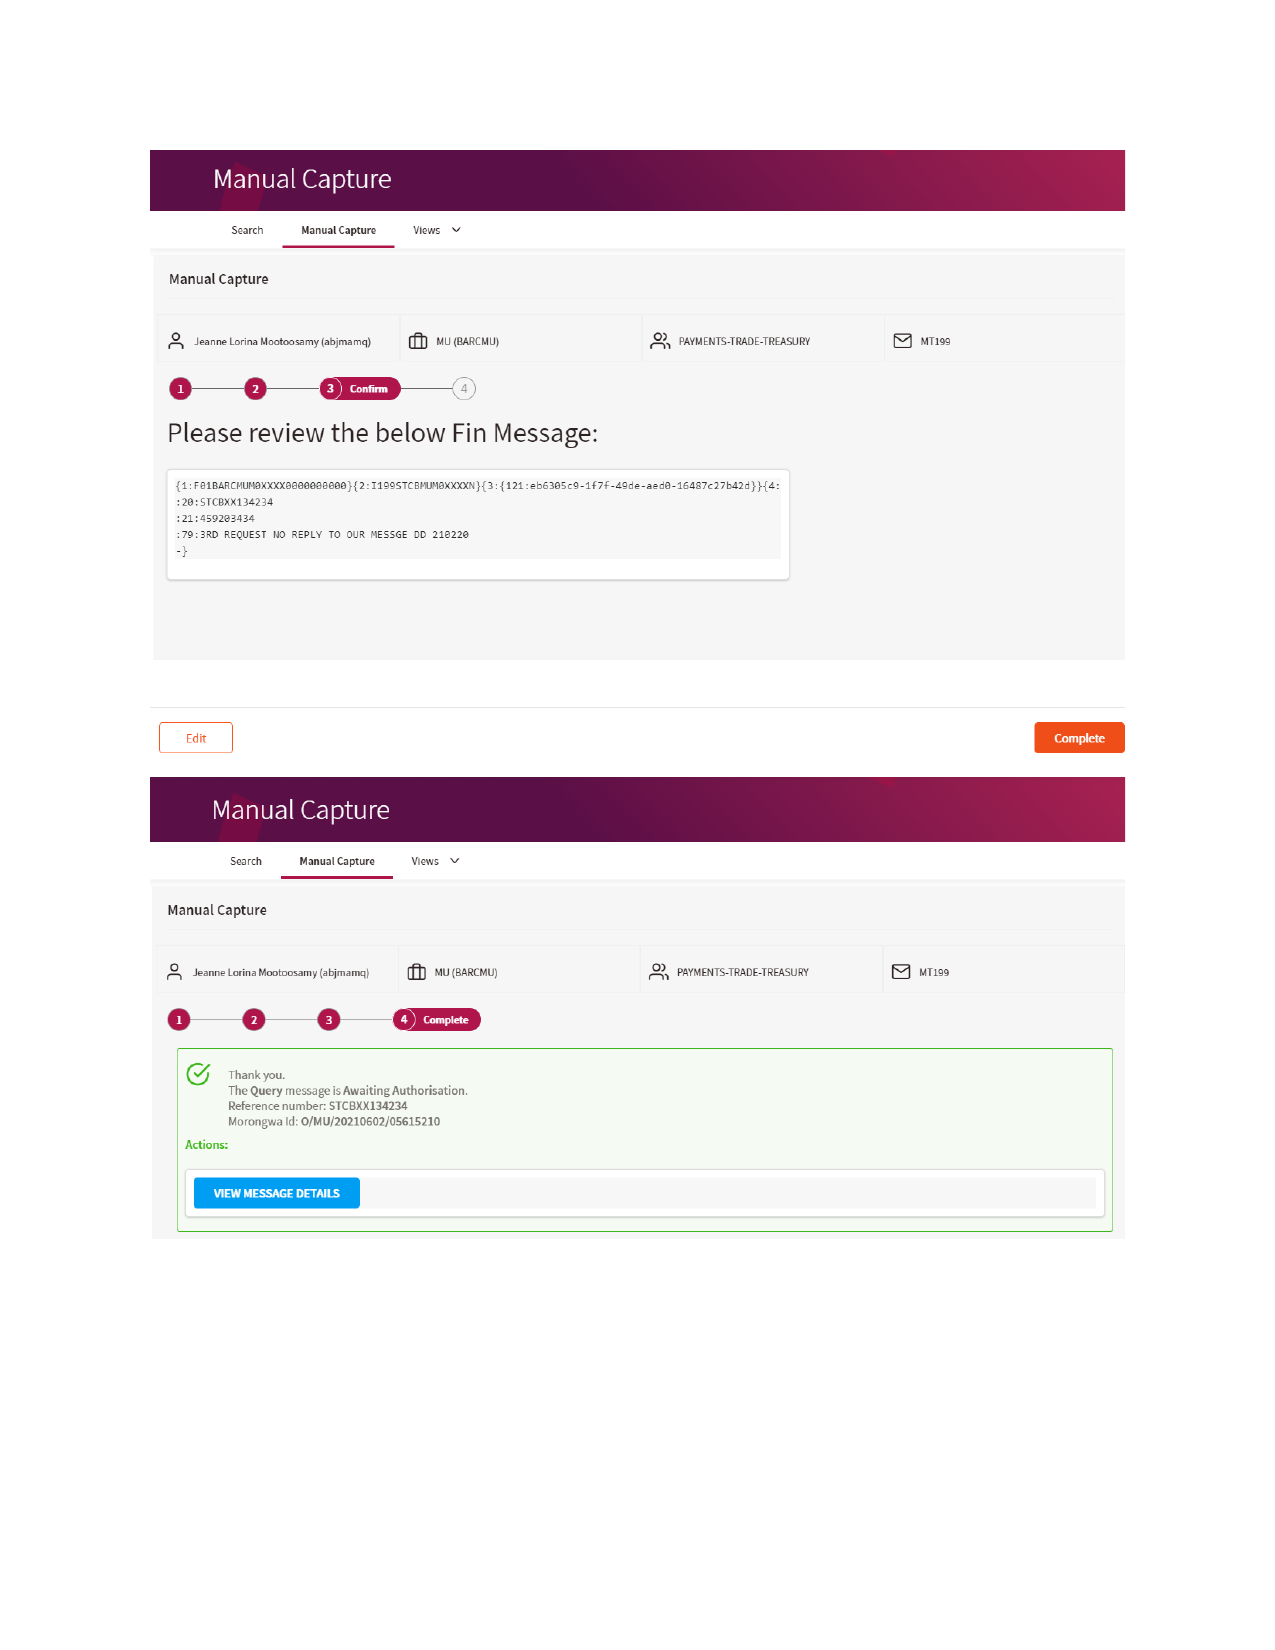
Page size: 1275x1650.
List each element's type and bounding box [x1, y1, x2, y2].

picture [150, 150, 1125, 756]
picture [150, 774, 1125, 1239]
